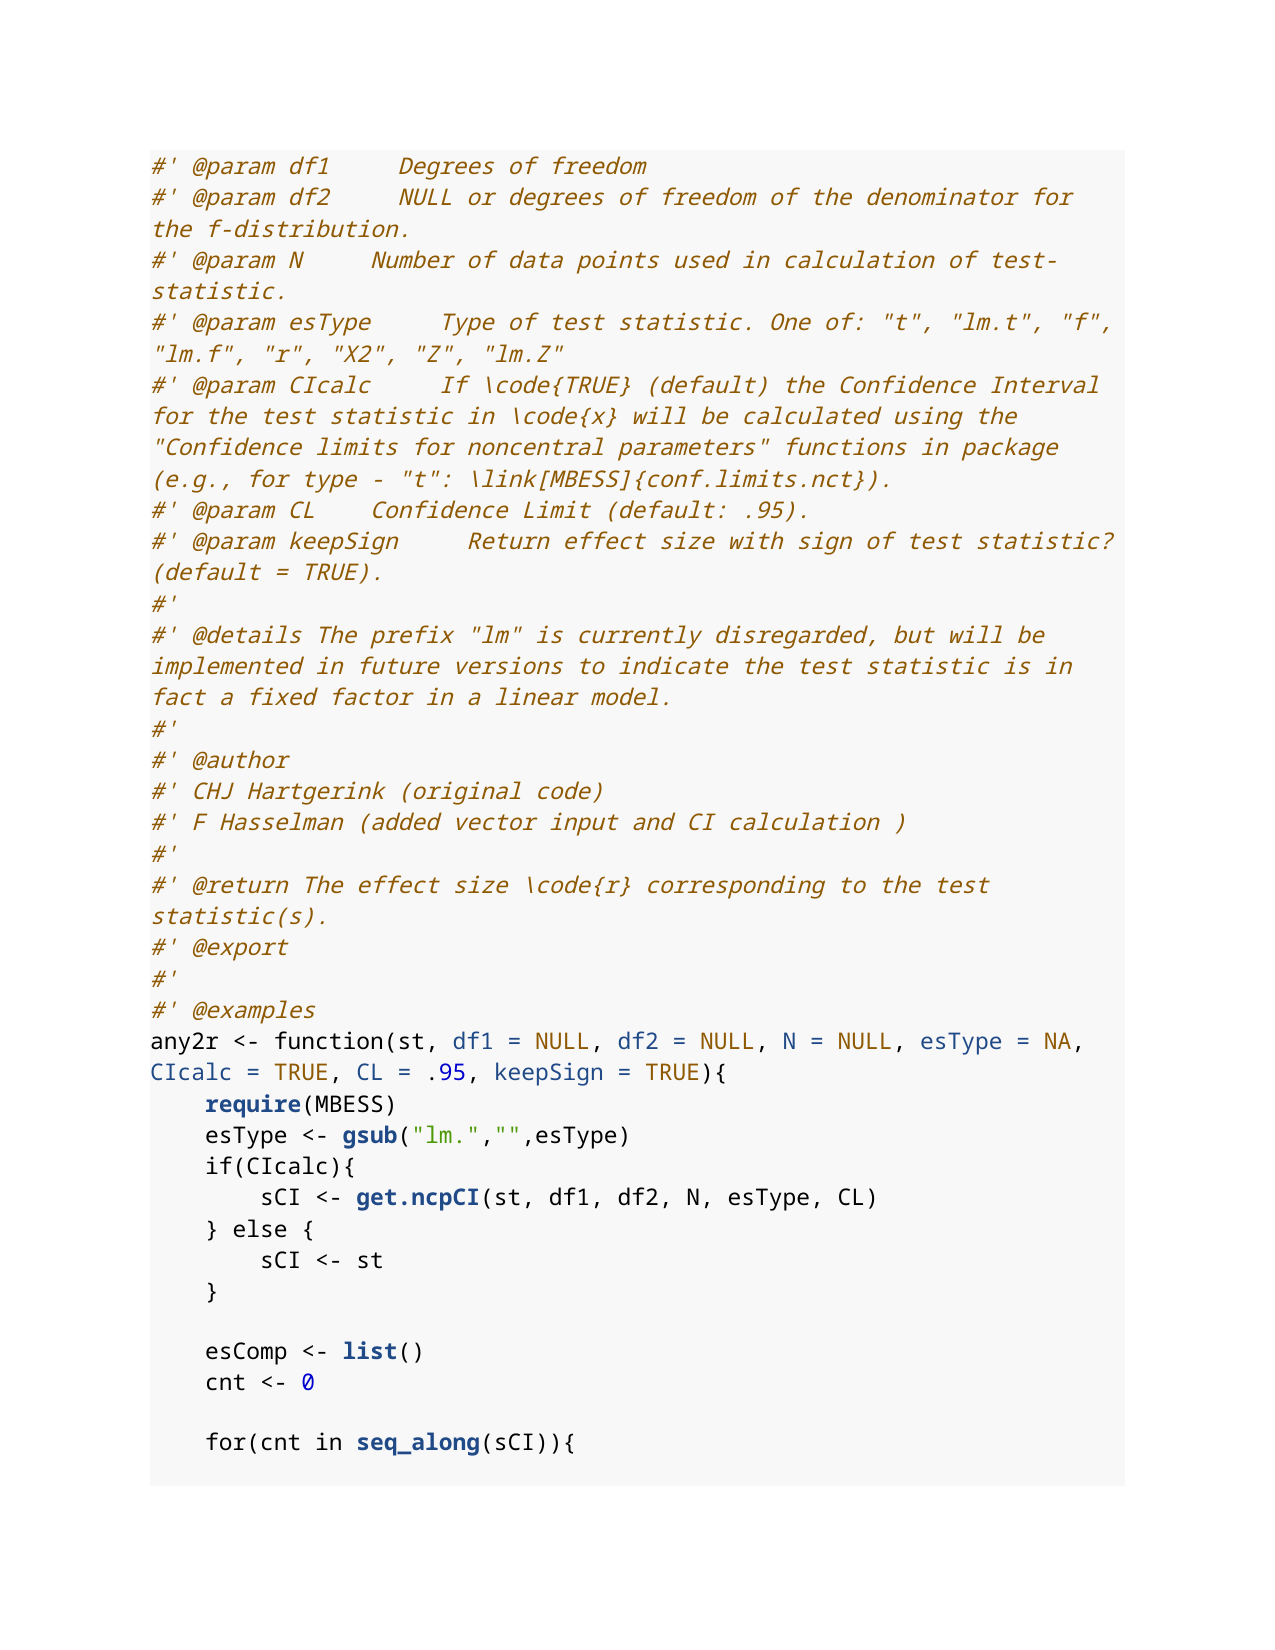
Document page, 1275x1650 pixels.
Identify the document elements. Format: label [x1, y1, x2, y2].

text [150, 150, 1125, 1486]
